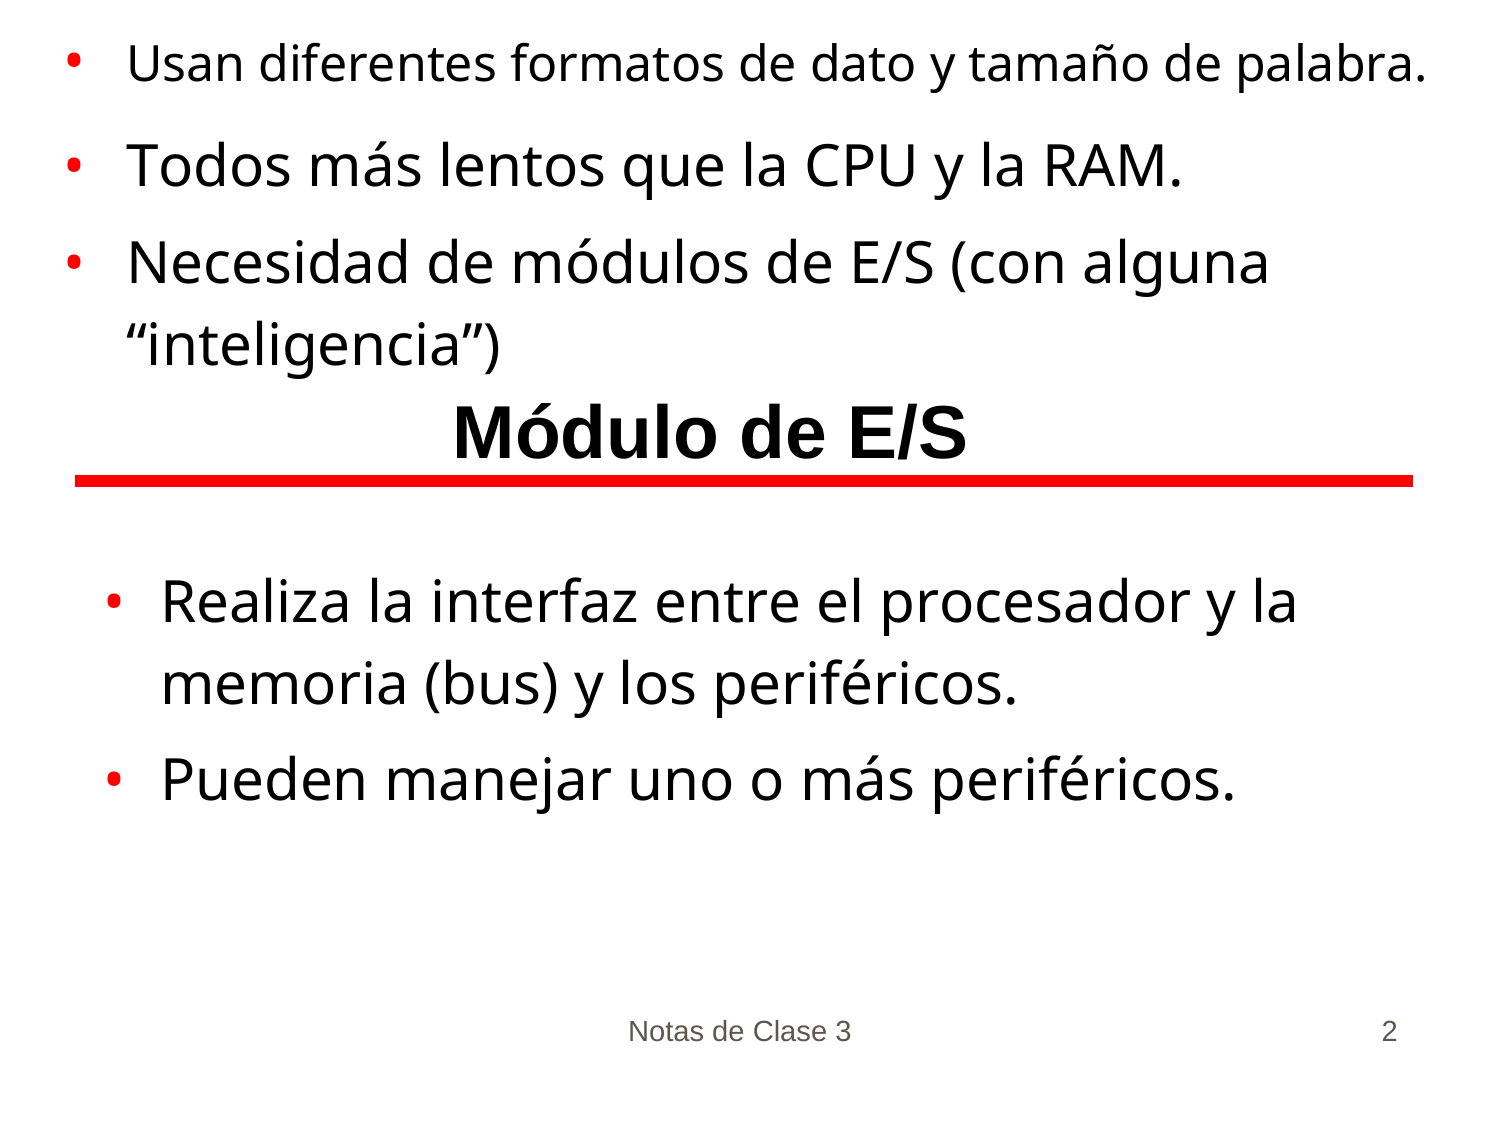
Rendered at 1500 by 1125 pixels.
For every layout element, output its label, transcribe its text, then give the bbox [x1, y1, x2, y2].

list Todos más lentos que la CPU y la RAM. [63, 124, 1448, 204]
subtitle Módulo de E/S [452, 388, 1467, 474]
list Usan diferentes formatos de dato y tamaño de palabra. [63, 19, 1448, 98]
list Realiza la interfaz entre el procesador y la memoria (bus) y los periféricos. [103, 560, 1448, 722]
list Necesidad de módulos de E/S (con alguna “inteligencia”) [63, 221, 1448, 383]
list Pueden manejar uno o más periféricos. [103, 738, 1448, 817]
